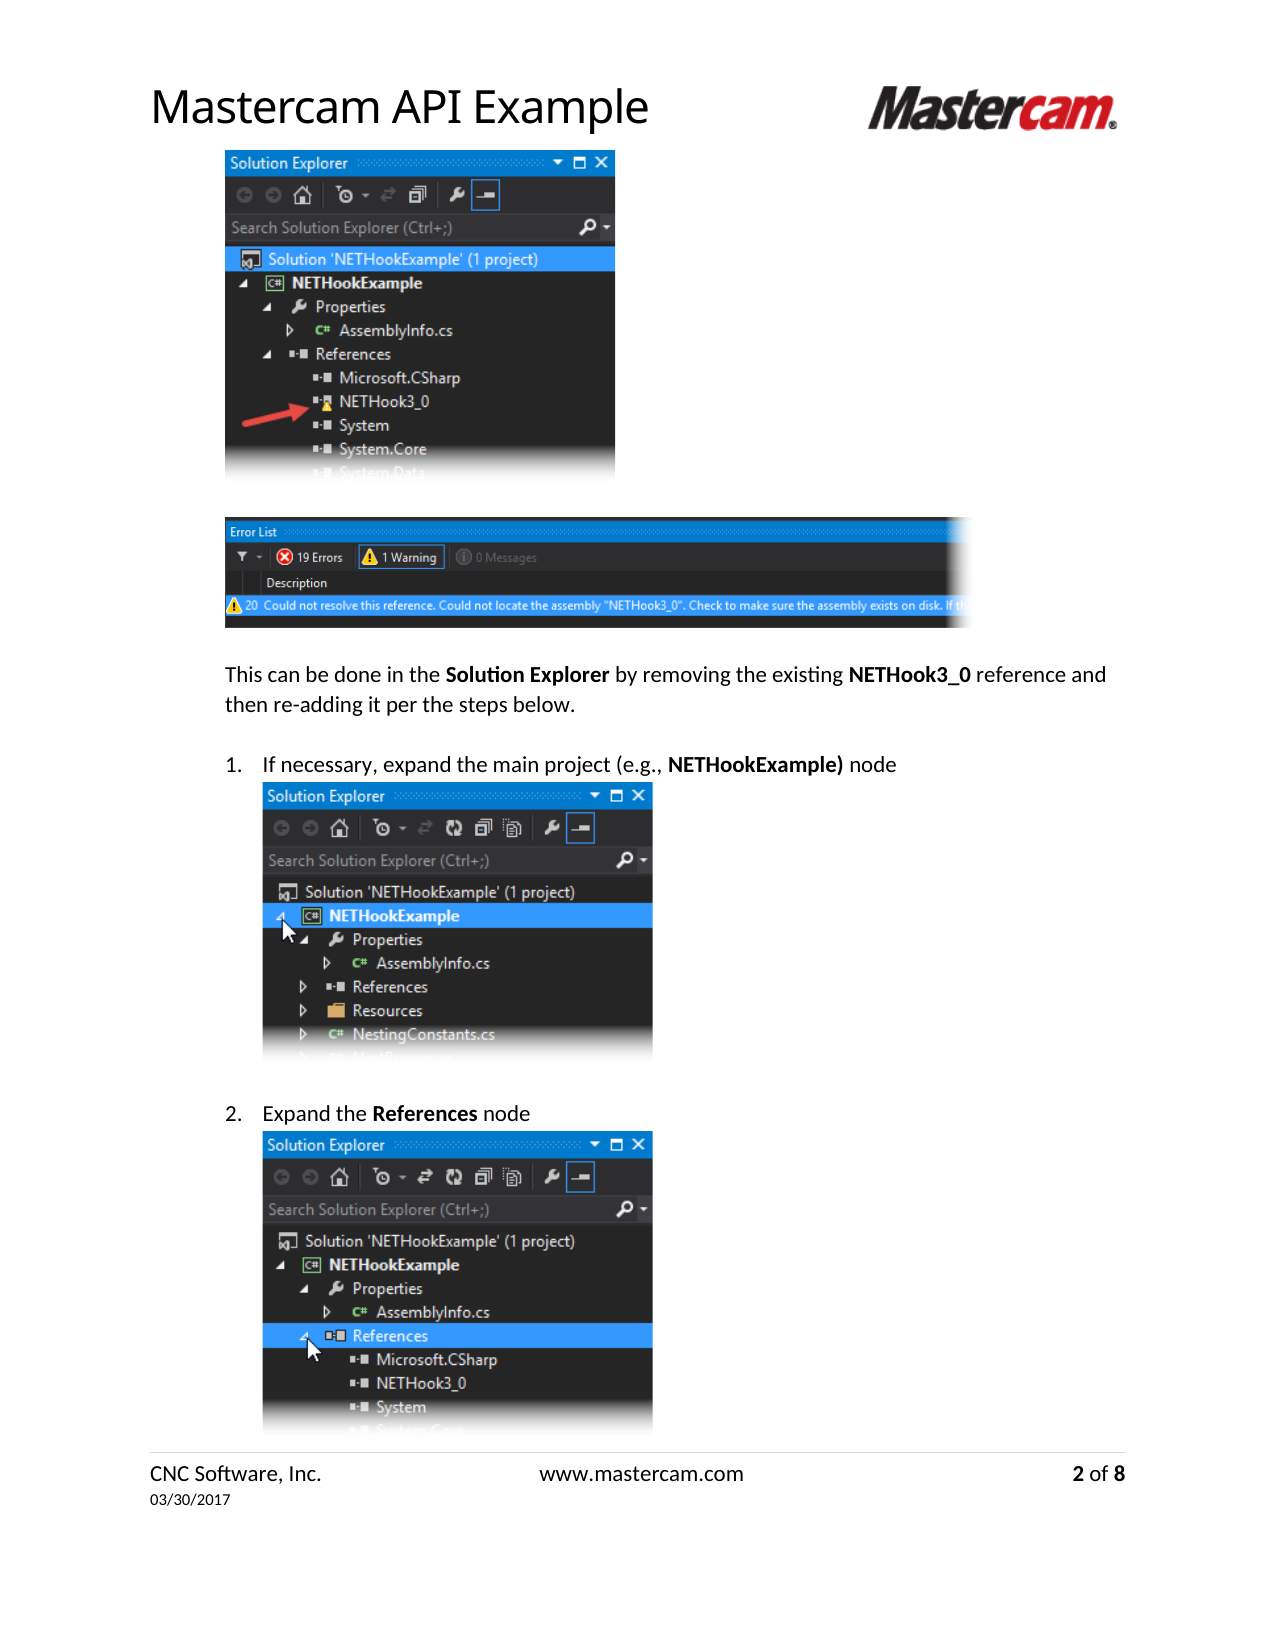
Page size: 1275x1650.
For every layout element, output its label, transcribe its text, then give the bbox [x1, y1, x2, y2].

picture [262, 782, 653, 1065]
list This can be done in the Solution Explorer by removing the existing NETHook3_0 reference and then re-adding it per the steps below. [225, 660, 1125, 718]
picture [262, 1131, 653, 1439]
picture [225, 150, 615, 485]
picture [867, 86, 1118, 131]
picture [225, 517, 976, 628]
